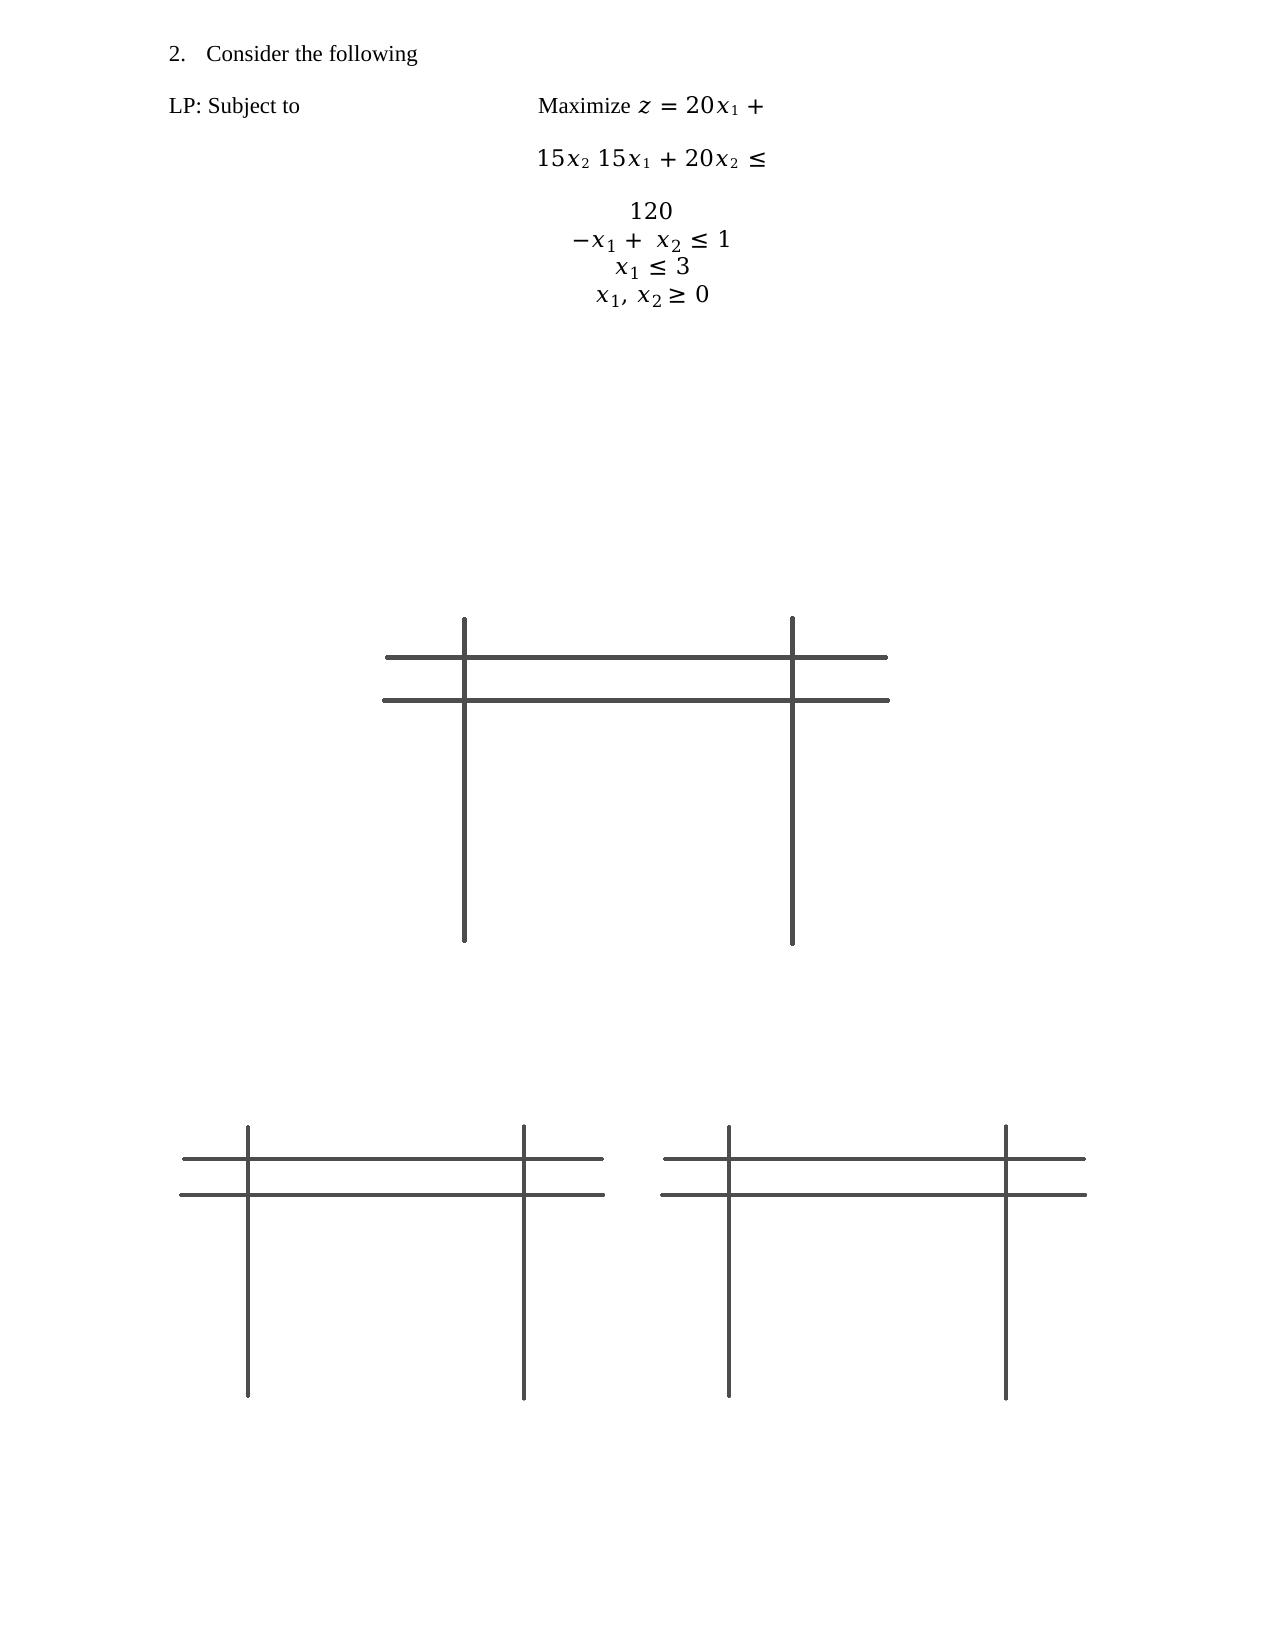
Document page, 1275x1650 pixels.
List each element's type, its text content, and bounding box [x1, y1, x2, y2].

text Maximize 𝑧 = 20𝑥1 + 15𝑥2 15𝑥1 + 20𝑥2 ≤ 120 [521, 65, 781, 224]
text 𝑥1 ≤ 3 [521, 253, 782, 280]
text −𝑥1 + 𝑥2 ≤ 1 [521, 224, 782, 253]
text 𝑥1, 𝑥2 ≥ 0 [521, 280, 782, 309]
picture [158, 1069, 1122, 1421]
picture [357, 550, 931, 970]
list Consider the following LP: Subject to [169, 40, 456, 119]
